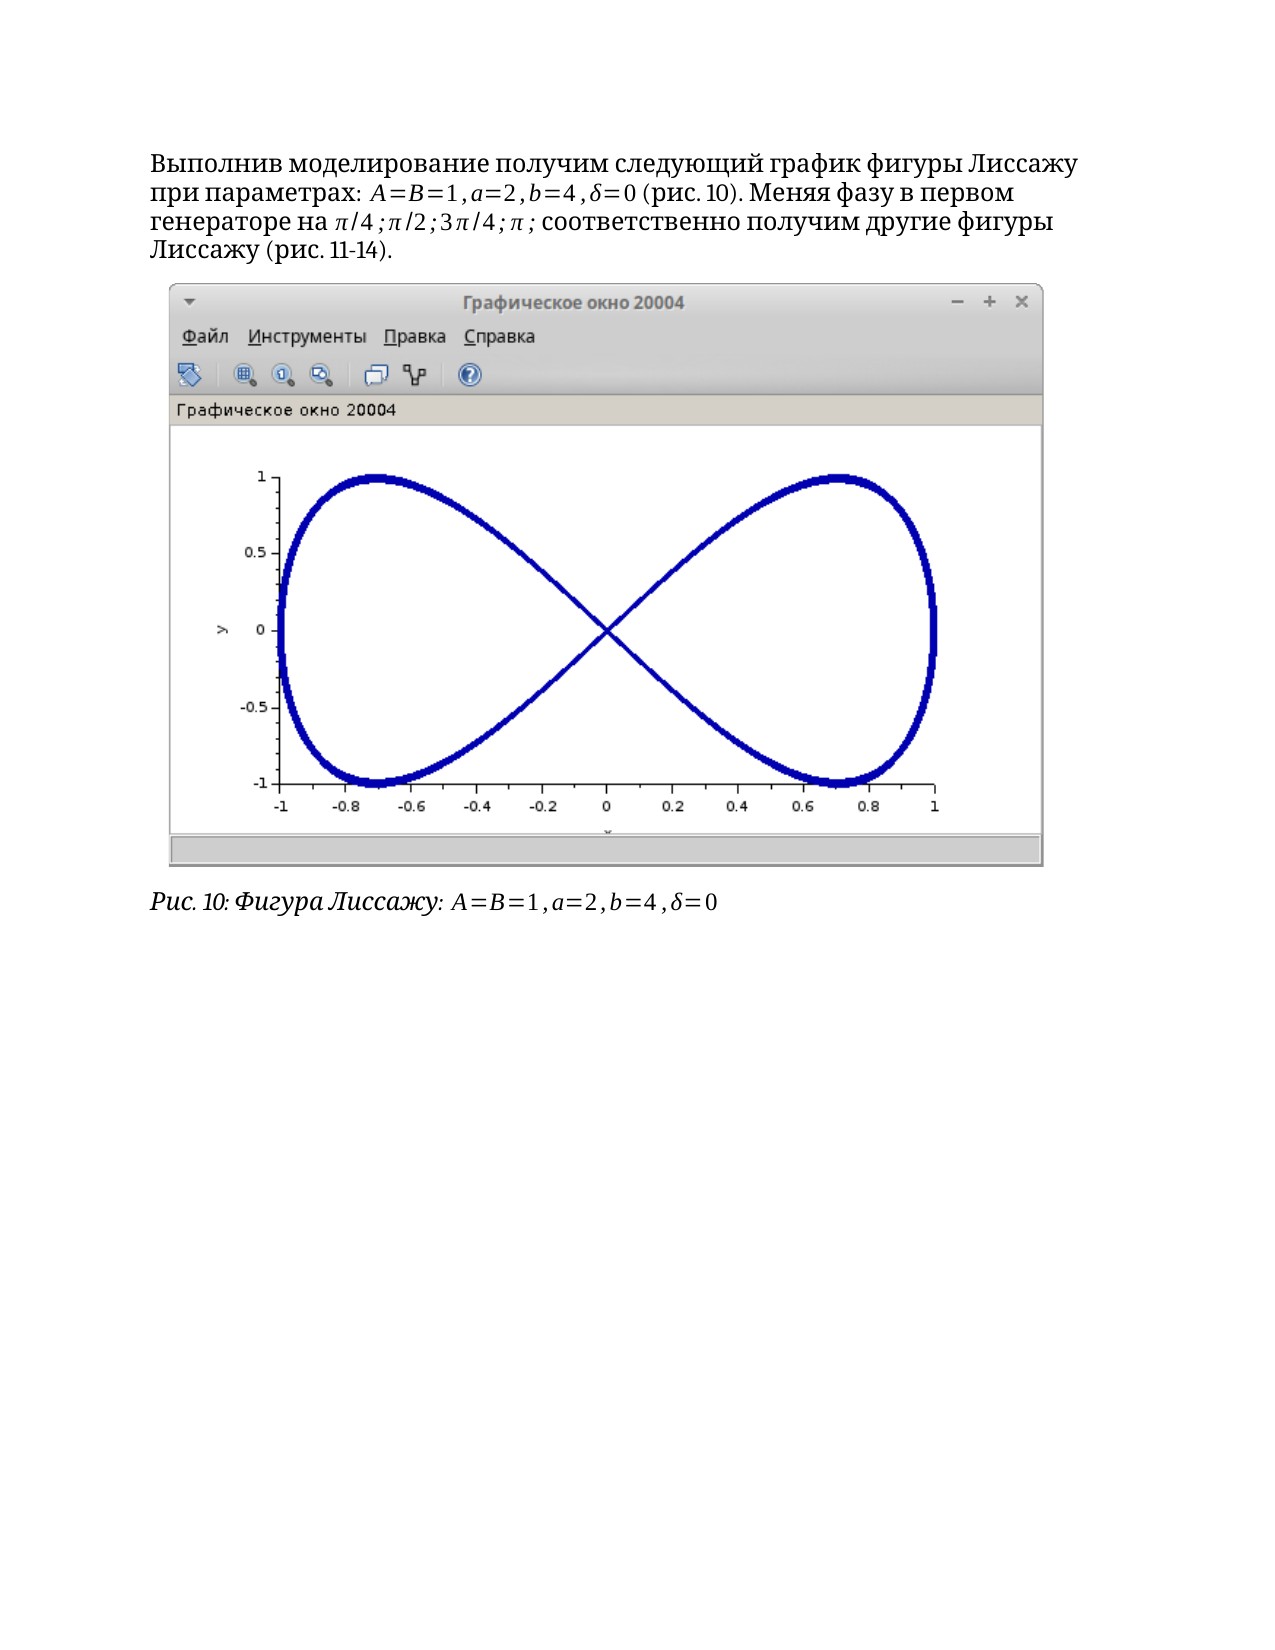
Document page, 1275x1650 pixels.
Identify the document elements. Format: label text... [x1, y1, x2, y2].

text Выполнив моделирование получим следующий график фигуры Лиссажу при параметрах: (рис. 10). Меняя фазу в первом генераторе на соответственно получим другие фигуры Лиссажу (рис. 11-14). [150, 150, 1125, 265]
text Рис. 10: Фигура Лиссажу: [150, 888, 1125, 917]
picture [168, 283, 1044, 867]
